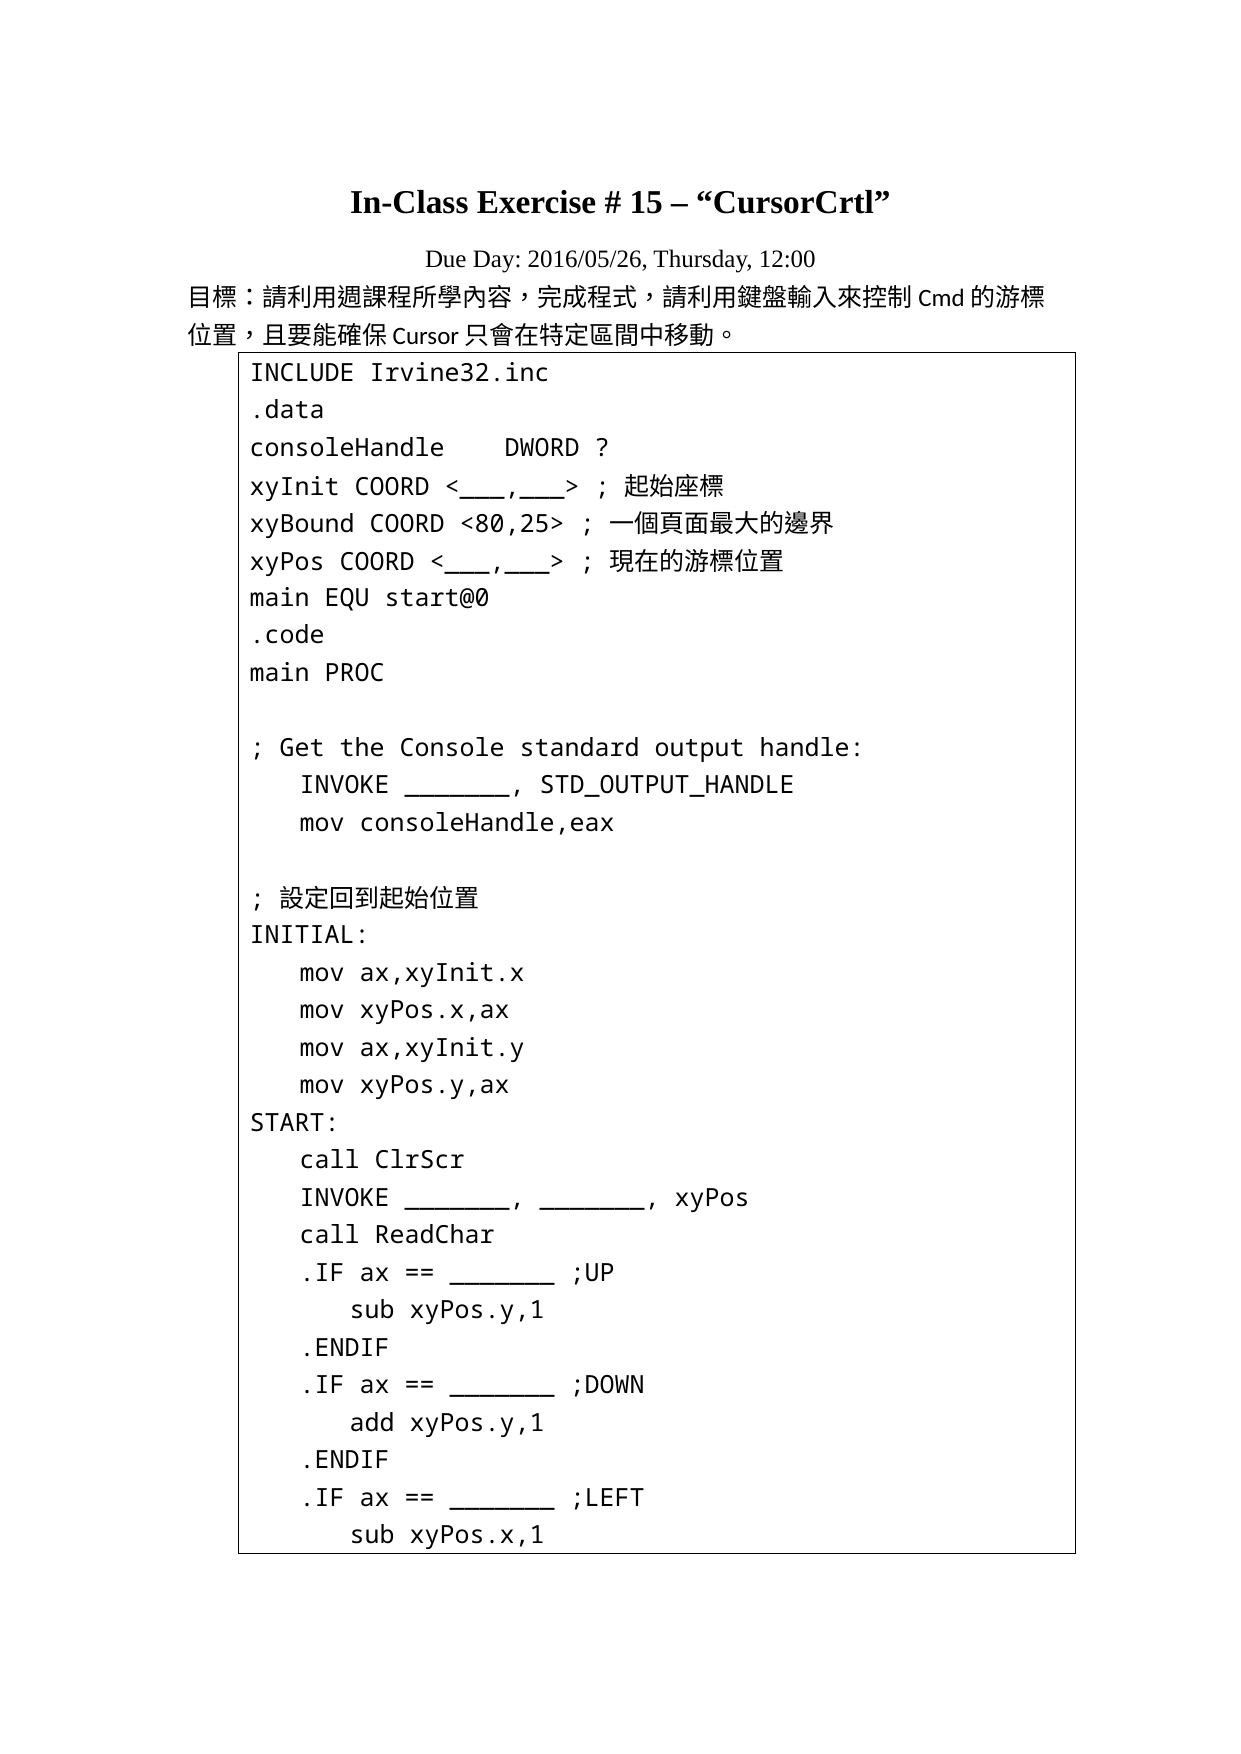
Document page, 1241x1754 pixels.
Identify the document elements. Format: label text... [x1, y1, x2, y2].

text 目標：請利用週課程所學內容，完成程式，請利用鍵盤輸入來控制 Cmd 的游標位置，且要能確保Cursor只會在特定區間中移動。 [187, 277, 1053, 352]
text Due Day: 2016/05/26, Thursday, 12:00 [187, 239, 1053, 277]
text In-Class Exercise # 15 – “CursorCrtl” [187, 164, 1053, 239]
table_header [239, 353, 1075, 1553]
